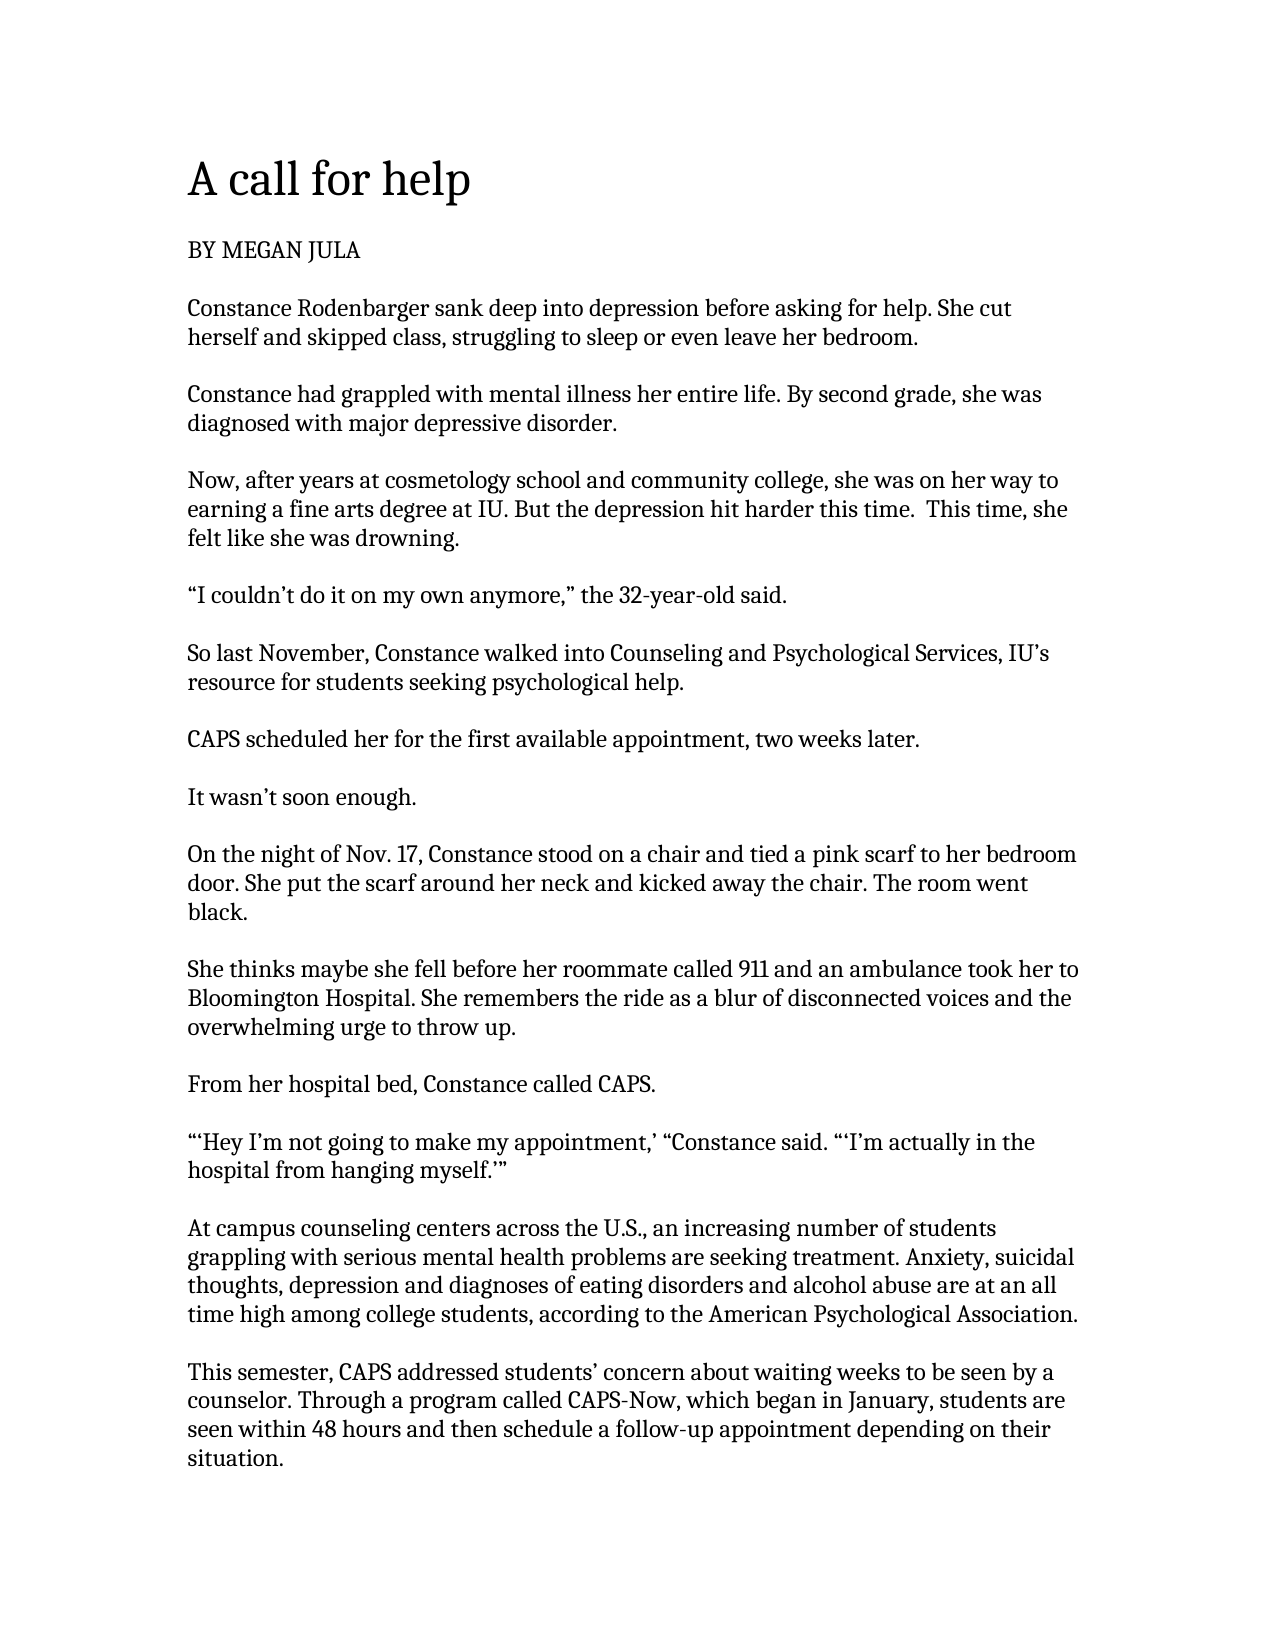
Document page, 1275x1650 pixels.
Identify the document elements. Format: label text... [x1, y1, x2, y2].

text CAPS scheduled her for the first available appointment, two weeks later. [187, 725, 1087, 754]
text BY MEGAN JULA [187, 236, 1087, 265]
text From her hospital bed, Constance called CAPS. [187, 1070, 1087, 1099]
text So last November, Constance walked into Counseling and Psychological Services, IU’s resource for students seeking psychological help. [187, 639, 1087, 696]
text Constance Rodenbarger sank deep into depression before asking for help. She cut herself and skipped class, struggling to sleep or even leave her bedroom. [187, 294, 1087, 351]
text At campus counseling centers across the U.S., an increasing number of students grappling with serious mental health problems are seeking treatment. Anxiety, suicidal thoughts, depression and diagnoses of eating disorders and alcohol abuse are at an all time high among college students, according to the American Psychological Association. [187, 1214, 1087, 1329]
text It wasn’t soon enough. [187, 782, 1087, 811]
text She thinks maybe she fell before her roommate called 911 and an ambulance took her to Bloomington Hospital. She remembers the ride as a blur of disconnected voices and the overwhelming urge to throw up. [187, 955, 1087, 1041]
text Constance had grappled with mental illness her entire life. By second grade, she was diagnosed with major depressive disorder. [187, 380, 1087, 437]
text This semester, CAPS addressed students’ concern about waiting weeks to be seen by a counselor. Through a program called CAPS-Now, which began in January, students are seen within 48 hours and then schedule a follow-up appointment depending on their situation. [187, 1357, 1087, 1472]
text “‘Hey I’m not going to make my appointment,’ “Constance said. “‘I’m actually in the hospital from hanging myself.’” [187, 1127, 1087, 1185]
text On the night of Nov. 17, Constance stood on a chair and tied a pink scarf to her bedroom door. She put the scarf around her neck and kicked away the chair. The room went black. [187, 840, 1087, 926]
text A call for help [187, 150, 1087, 207]
text “I couldn’t do it on my own anymore,” the 32-year-old said. [187, 581, 1087, 610]
text Now, after years at cosmetology school and community college, she was on her way to earning a fine arts degree at IU. But the depression hit harder this time. This time, she felt like she was drowning. [187, 466, 1087, 552]
